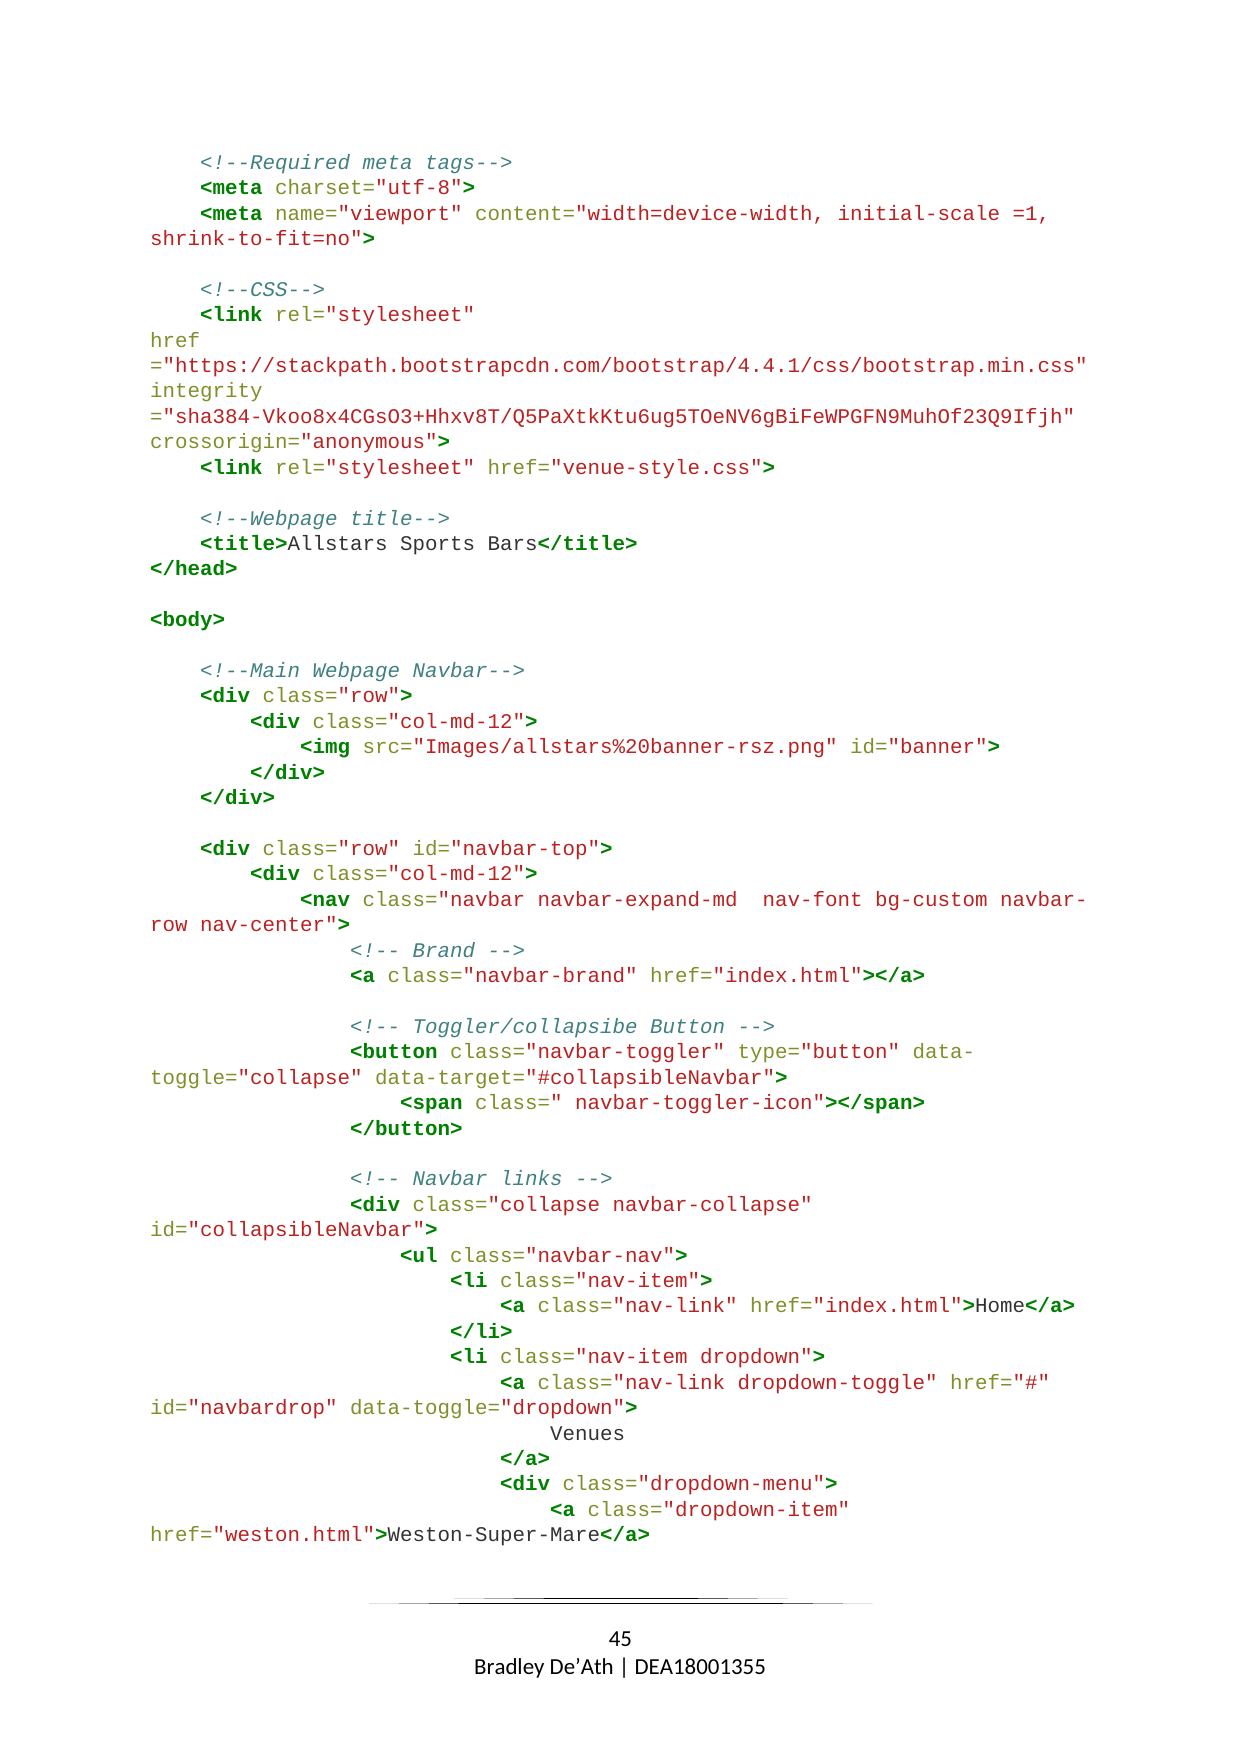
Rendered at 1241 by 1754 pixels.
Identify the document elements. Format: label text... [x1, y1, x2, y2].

text <link rel="stylesheet" href="https://stackpath.bootstrapcdn.com/bootstrap/4.4.1/css/bootstrap.min.css" integrity="sha384-Vkoo8x4CGsO3+Hhxv8T/Q5PaXtkKtu6ug5TOeNV6gBiFeWPGFN9MuhOf23Q9Ifjh" crossorigin="anonymous"> [150, 302, 1090, 455]
text <a class="dropdown-item" href="weston.html">Weston-Super-Mare</a> [150, 1497, 1090, 1548]
text <title>Allstars Sports Bars</title> [150, 531, 1090, 557]
text </button> [150, 1116, 1090, 1141]
text <!--Webpage title--> [150, 506, 1090, 531]
text <a class="nav-link dropdown-toggle" href="#" id="navbardrop" data-toggle="dropdown"> [150, 1370, 1090, 1421]
text <meta name="viewport" content="width=device-width, initial-scale =1, shrink-to-fit=no"> [150, 201, 1090, 252]
text <div class="collapse navbar-collapse" id="collapsibleNavbar"> [150, 1192, 1090, 1243]
text <button class="navbar-toggler" type="button" data-toggle="collapse" data-target="#collapsibleNavbar"> [150, 1039, 1090, 1090]
text <img src="Images/allstars%20banner-rsz.png" id="banner"> [150, 734, 1090, 760]
text <link rel="stylesheet" href="venue-style.css"> [150, 455, 1090, 480]
text <!-- Brand --> [150, 938, 1090, 963]
text <!-- Navbar links --> [150, 1167, 1090, 1192]
text <div class="col-md-12"> [150, 862, 1090, 887]
text <body> [150, 607, 1090, 633]
text <!--CSS--> [150, 277, 1090, 302]
text <div class="dropdown-menu"> [150, 1472, 1090, 1497]
text <!--Required meta tags--> [150, 150, 1090, 175]
text <!--Main Webpage Navbar--> [150, 658, 1090, 684]
text <meta charset="utf-8"> [150, 175, 1090, 201]
text <a class="nav-link" href="index.html">Home</a> [150, 1294, 1090, 1319]
text <div class="row" id="navbar-top"> [150, 836, 1090, 862]
text </head> [150, 557, 1090, 582]
text <nav class="navbar navbar-expand-md nav-font bg-custom navbar-row nav-center"> [150, 887, 1090, 938]
text Venues [150, 1421, 1090, 1446]
text <li class="nav-item dropdown"> [150, 1344, 1090, 1370]
text </li> [150, 1319, 1090, 1344]
text </div> [150, 760, 1090, 785]
text <li class="nav-item"> [150, 1268, 1090, 1294]
text </div> [150, 785, 1090, 811]
text <span class=" navbar-toggler-icon"></span> [150, 1090, 1090, 1116]
text <ul class="navbar-nav"> [150, 1243, 1090, 1268]
text <div class="col-md-12"> [150, 709, 1090, 734]
text <!-- Toggler/collapsibe Button --> [150, 1014, 1090, 1039]
text <div class="row"> [150, 684, 1090, 709]
text </a> [150, 1446, 1090, 1472]
text <a class="navbar-brand" href="index.html"></a> [150, 963, 1090, 989]
